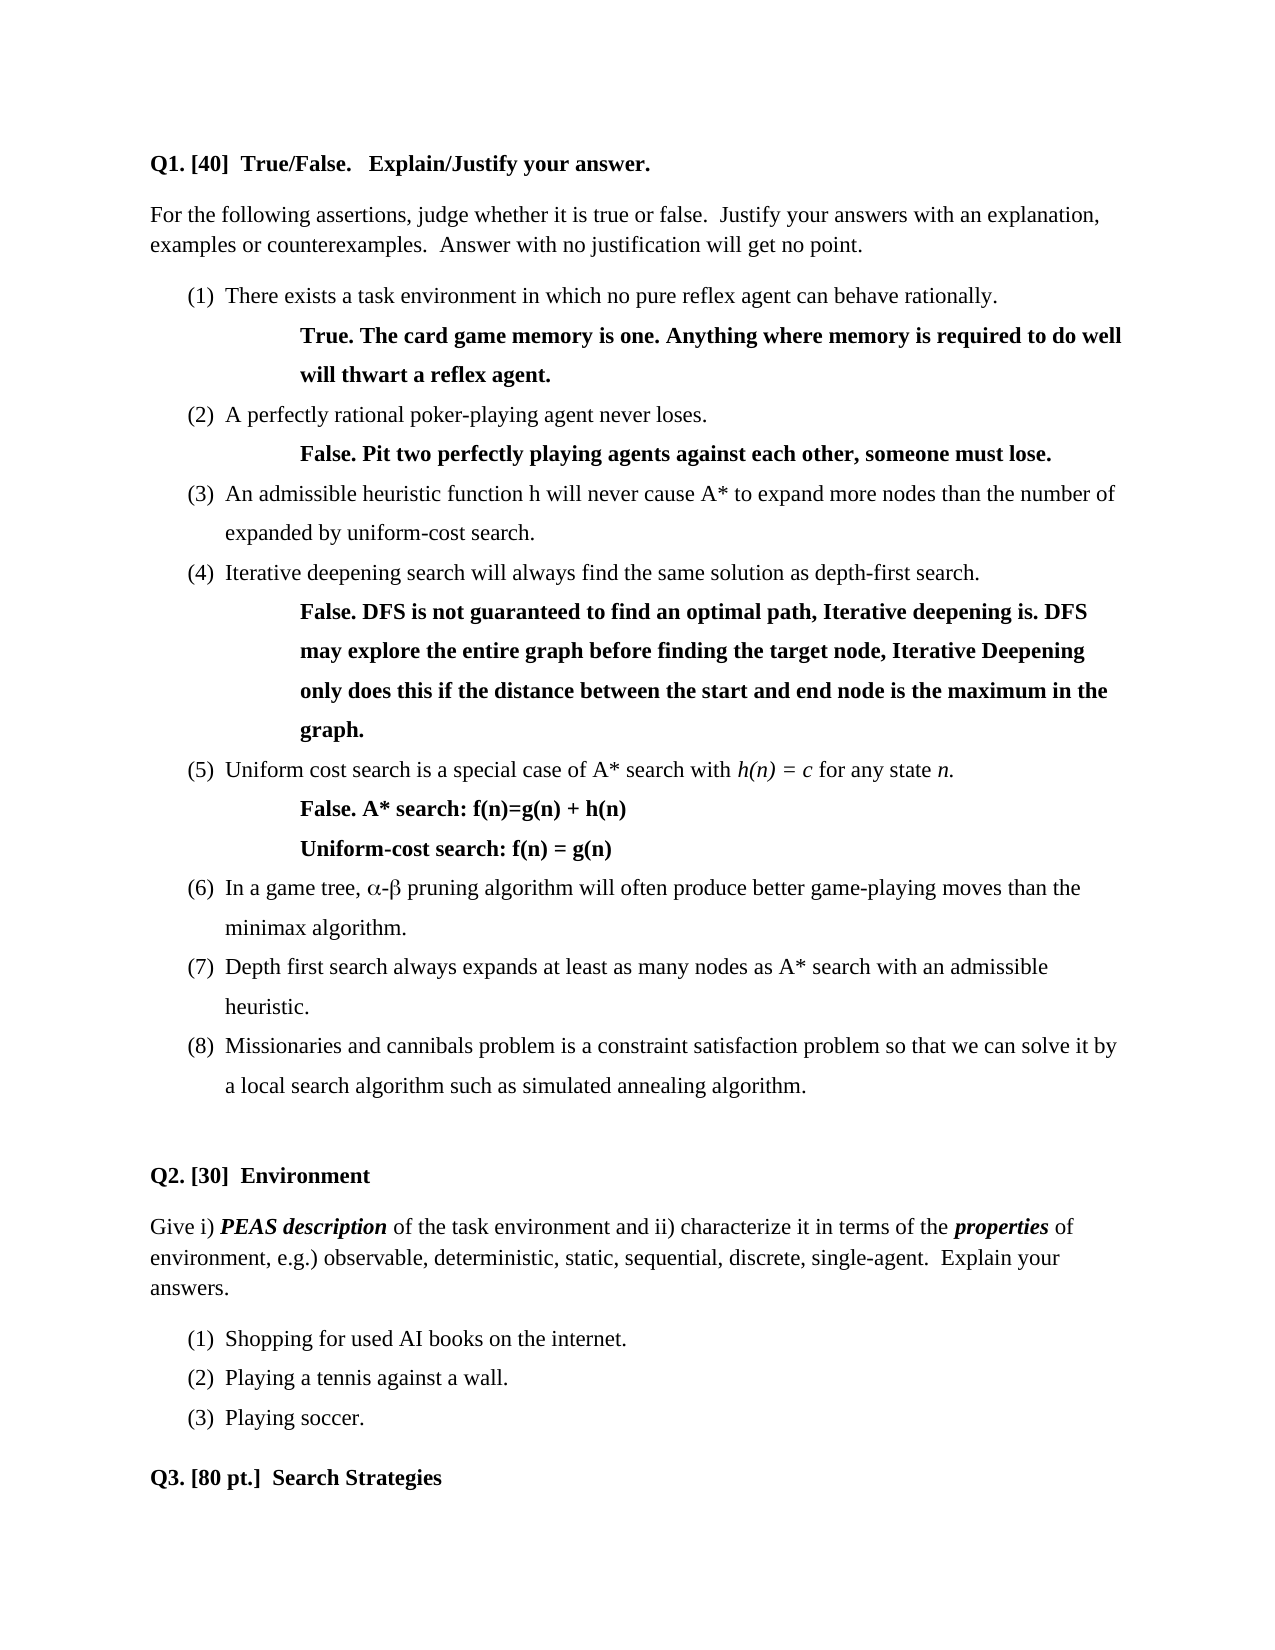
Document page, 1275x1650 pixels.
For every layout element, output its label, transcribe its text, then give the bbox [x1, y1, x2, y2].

list There exists a task environment in which no pure reflex agent can behave rationally. [187, 282, 1125, 309]
text For the following assertions, judge whether it is true or false. Justify your answers with an explanation, examples or counterexamples. Answer with no justification will get no point. [150, 201, 1125, 258]
text Q2. [30] Environment [150, 1162, 1125, 1189]
list Uniform cost search is a special case of A* search with h(n) = c for any state n. [187, 756, 1125, 782]
list Shopping for used AI books on the internet. [187, 1325, 1125, 1351]
list False. DFS is not guaranteed to find an optimal path, Iterative deepening is. DFS may explore the entire graph before finding the target node, Iterative Deepening only does this if the distance between the start and end node is the maximum in the graph. [300, 598, 1125, 743]
list Missionaries and cannibals problem is a constraint satisfaction problem so that we can solve it by a local search algorithm such as simulated annealing algorithm. [187, 1032, 1125, 1098]
list Depth first search always expands at least as many nodes as A* search with an admissible heuristic. [187, 953, 1125, 1019]
list Playing soccer. [187, 1404, 1125, 1430]
list False. Pit two perfectly playing agents against each other, someone must lose. [300, 440, 1125, 467]
list Iterative deepening search will always find the same solution as depth-first search. [187, 559, 1125, 585]
list True. The card game memory is one. Anything where memory is required to do well will thwart a reflex agent. [300, 322, 1125, 388]
list In a game tree, - pruning algorithm will often produce better game-playing moves than the minimax algorithm. [187, 874, 1125, 940]
text Q1. [40] True/False. Explain/Justify your answer. [150, 150, 1125, 176]
text Give i) PEAS description of the task environment and ii) characterize it in terms of the properties of environment, e.g.) observable, deterministic, static, sequential, discrete, single-agent. Explain your answers. [150, 1213, 1125, 1300]
text Q3. [80 pt.] Search Strategies [150, 1464, 1125, 1491]
list An admissible heuristic function h will never cause A* to expand more nodes than the number of expanded by uniform-cost search. [187, 480, 1125, 546]
list A perfectly rational poker-playing agent never loses. [187, 401, 1125, 427]
list Uniform-cost search: f(n) = g(n) [300, 835, 1125, 861]
list False. A* search: f(n)=g(n) + h(n) [300, 796, 1125, 822]
list Playing a tennis against a wall. [187, 1364, 1125, 1391]
